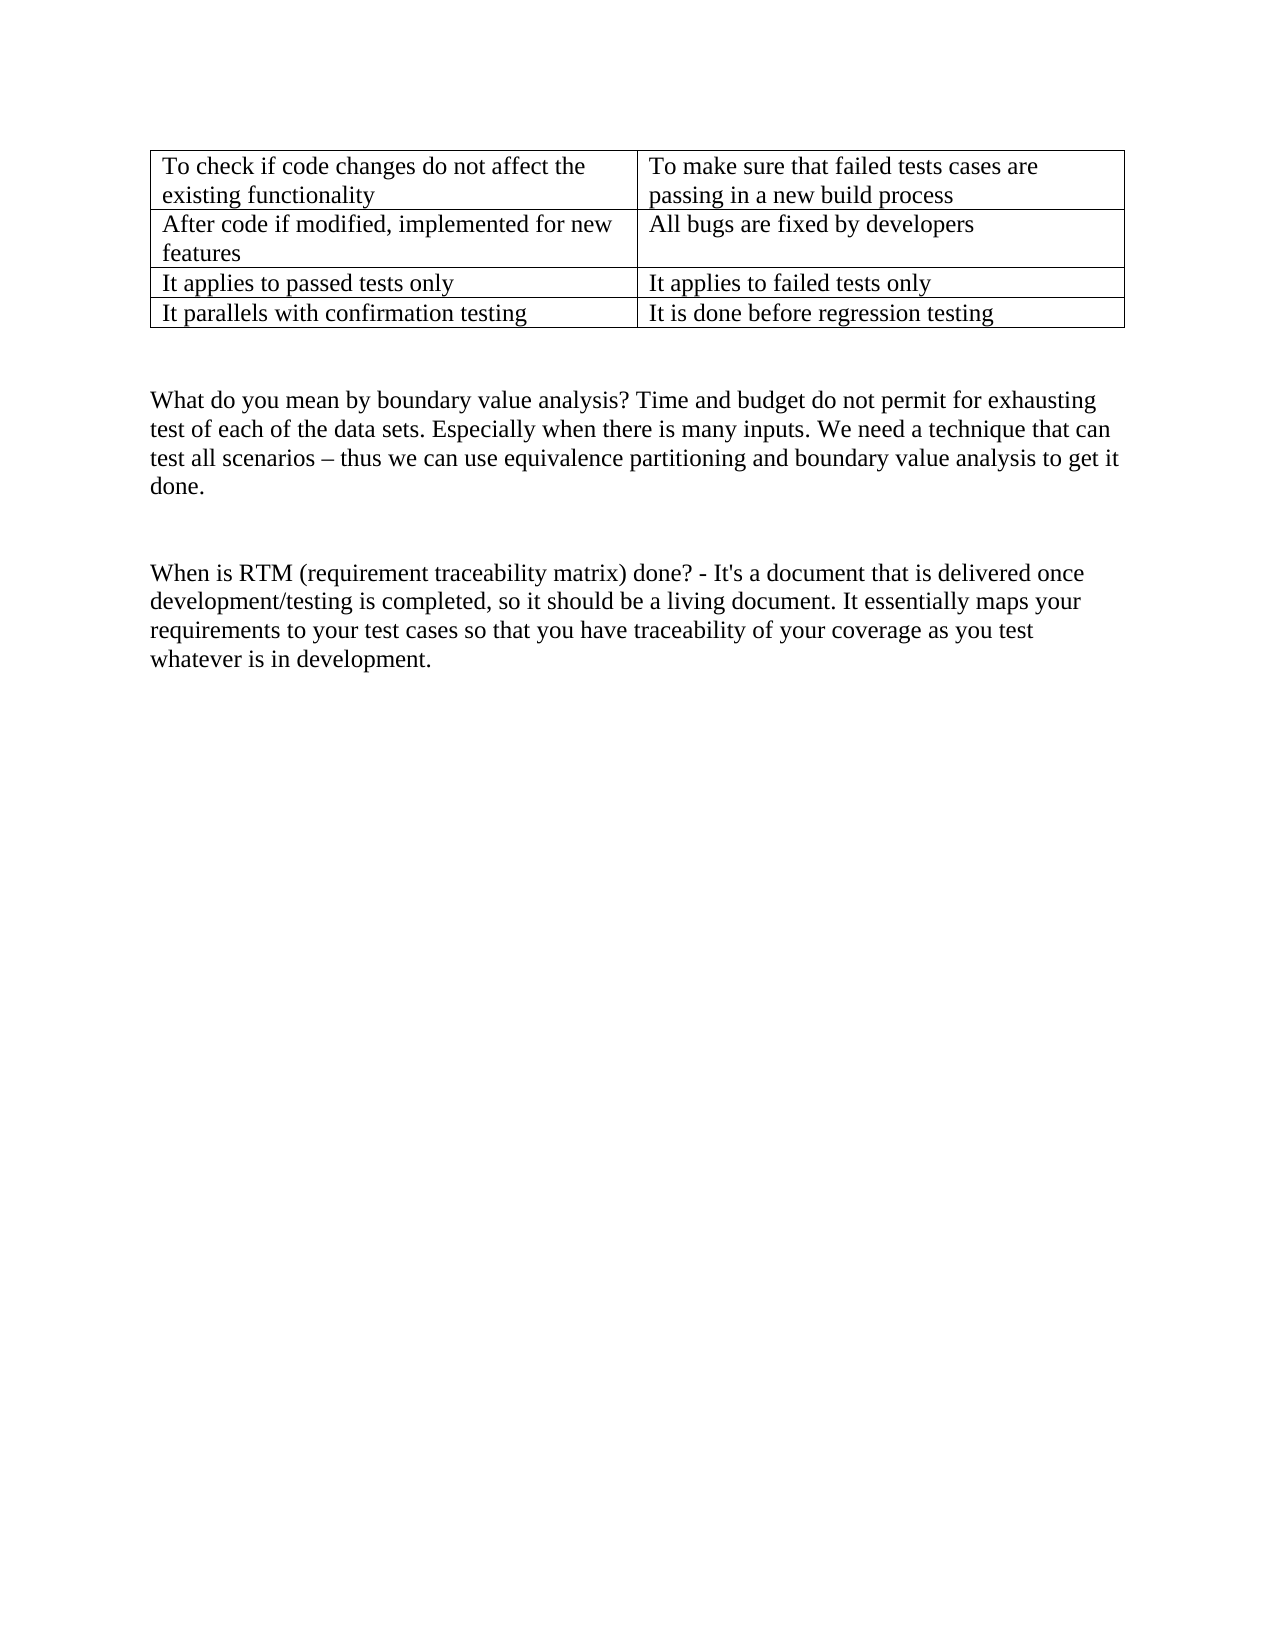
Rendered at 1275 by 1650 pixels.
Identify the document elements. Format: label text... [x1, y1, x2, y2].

text When is RTM (requirement traceability matrix) done? - It's a document that is delivered once development/testing is completed, so it should be a living document. It essentially maps your requirements to your test cases so that you have traceability of your coverage as you test whatever is in development. [150, 558, 1125, 673]
table_cell After code if modified, implemented for new features [151, 210, 637, 267]
table_cell It applies to passed tests only [151, 268, 637, 297]
table_cell To check if code changes do not affect the existing functionality [151, 151, 637, 208]
table_cell It applies to failed tests only [638, 268, 1124, 297]
table_cell It is done before regression testing [638, 298, 1124, 327]
text What do you mean by boundary value analysis? Time and budget do not permit for exhausting test of each of the data sets. Especially when there is many inputs. We need a technique that can test all scenarios – thus we can use equivalence partitioning and boundary value analysis to get it done. [150, 385, 1125, 500]
table_cell To make sure that failed tests cases are passing in a new build process [638, 151, 1124, 208]
table_cell It parallels with confirmation testing [151, 298, 637, 327]
table_cell All bugs are fixed by developers [638, 210, 1124, 267]
